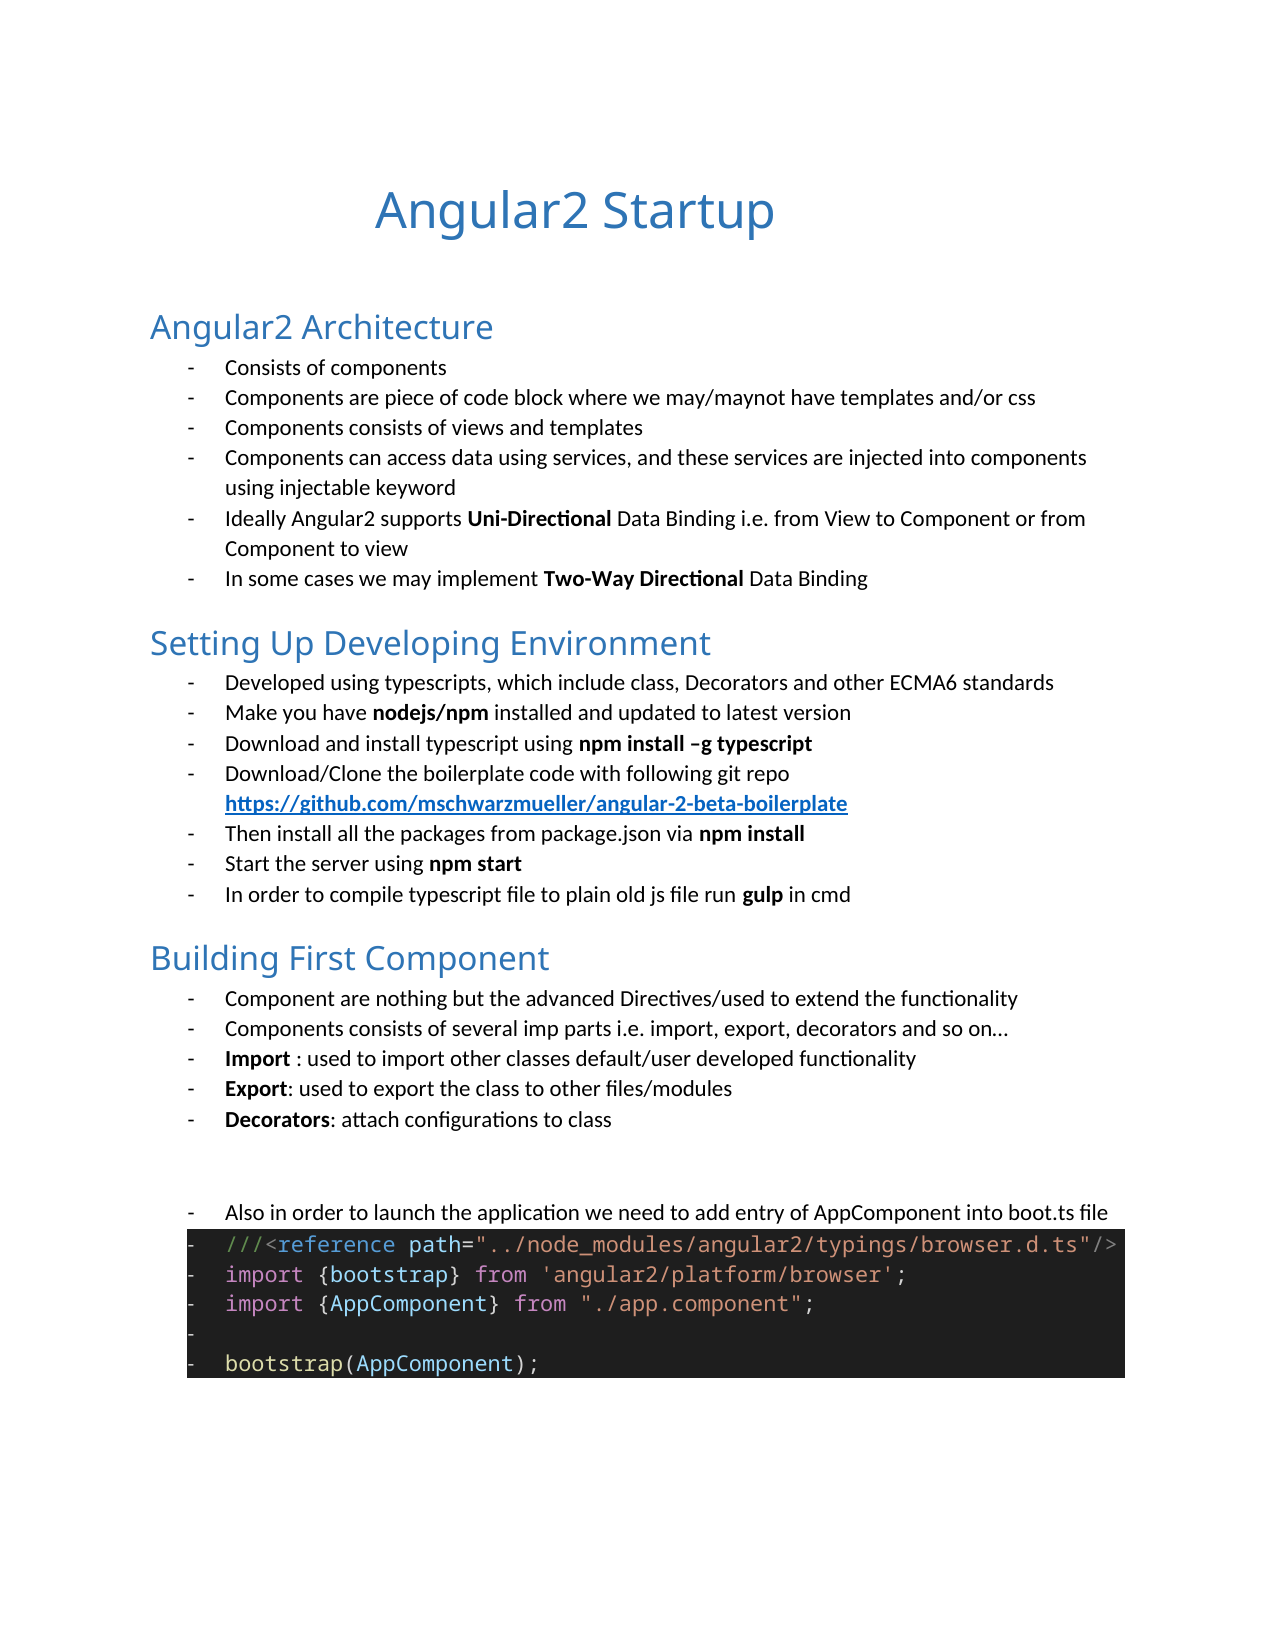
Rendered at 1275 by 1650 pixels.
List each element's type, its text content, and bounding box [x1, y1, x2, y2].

list Components consists of several imp parts i.e. import, export, decorators and so on… [187, 1014, 1125, 1042]
list Components consists of views and templates [187, 413, 1125, 441]
list Download/Clone the boilerplate code with following git repo https://github.com/mschwarzmueller/angular-2-beta-boilerplate [187, 759, 1125, 817]
subtitle Building First Component [150, 935, 1125, 980]
list In order to compile typescript file to plain old js file run gulp in cmd [187, 880, 1125, 908]
list Also in order to launch the application we need to add entry of AppComponent into boot.ts file [187, 1198, 1125, 1227]
list ///<reference path="../node_modules/angular2/typings/browser.d.ts"/> [187, 1229, 1125, 1258]
subtitle Angular2 Startup [150, 175, 1125, 243]
list Import : used to import other classes default/user developed functionality [187, 1044, 1125, 1072]
list Decorators: attach configurations to class [187, 1105, 1125, 1133]
list Components are piece of code block where we may/maynot have templates and/or css [187, 383, 1125, 411]
list Make you have nodejs/npm installed and updated to latest version [187, 698, 1125, 727]
list import {AppComponent} from "./app.component"; [187, 1288, 1125, 1318]
list In some cases we may implement Two-Way Directional Data Binding [187, 564, 1125, 592]
list Components can access data using services, and these services are injected into components using injectable keyword [187, 443, 1125, 502]
list import {bootstrap} from 'angular2/platform/browser'; [187, 1258, 1125, 1288]
list Then install all the packages from package.json via npm install [187, 819, 1125, 847]
list Consists of components [187, 353, 1125, 381]
subtitle Angular2 Architecture [150, 304, 1125, 349]
list Download and install typescript using npm install –g typescript [187, 729, 1125, 757]
list Export: used to export the class to other files/modules [187, 1074, 1125, 1103]
list Component are nothing but the advanced Directives/used to extend the functionality [187, 984, 1125, 1012]
list bootstrap(AppComponent); [187, 1348, 1125, 1378]
list Start the server using npm start [187, 849, 1125, 878]
subtitle Setting Up Developing Environment [150, 619, 1125, 665]
list Ideally Angular2 supports Uni-Directional Data Binding i.e. from View to Component or from Component to view [187, 504, 1125, 562]
list Developed using typescripts, which include class, Decorators and other ECMA6 standards [187, 668, 1125, 696]
